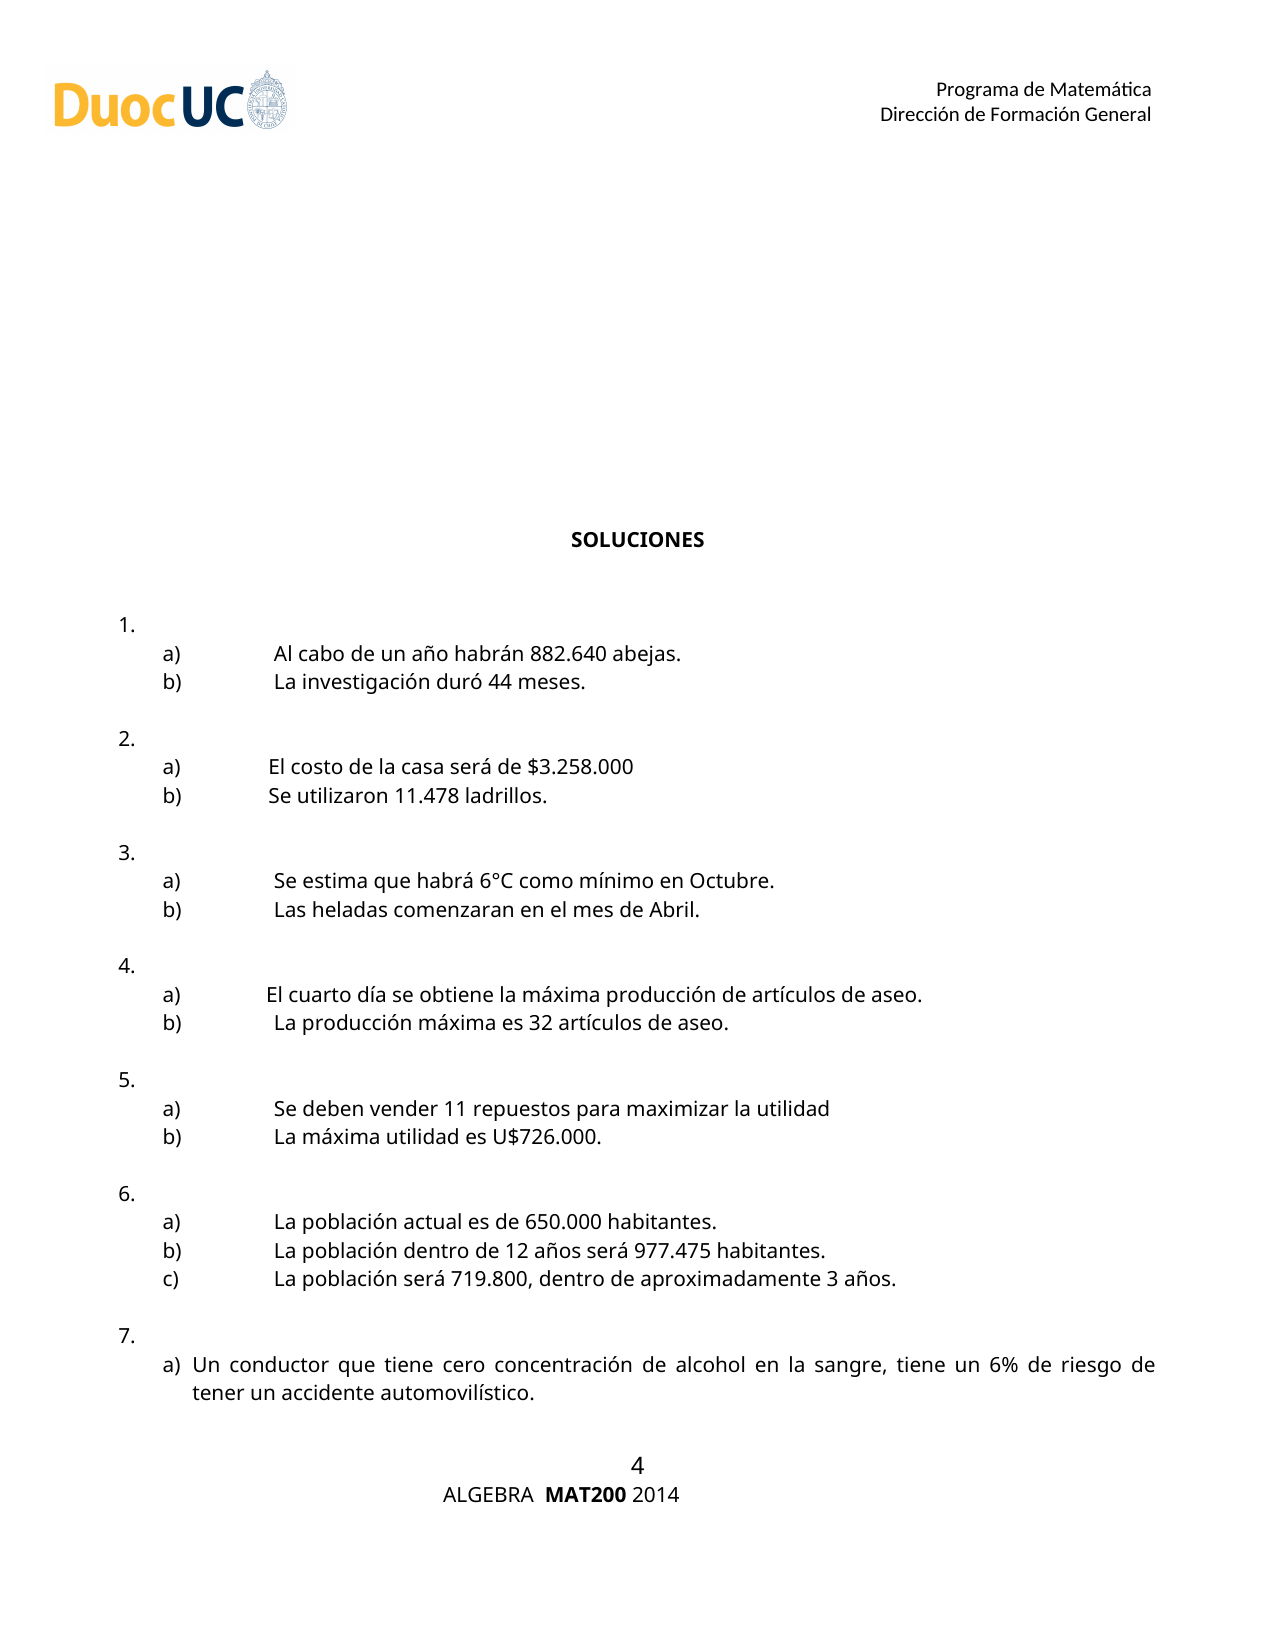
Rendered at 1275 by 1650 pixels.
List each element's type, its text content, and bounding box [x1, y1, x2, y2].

list La población actual es de 650.000 habitantes. [162, 1207, 1157, 1236]
text SOLUCIONES [118, 525, 1157, 553]
list La población dentro de 12 años será 977.475 habitantes. [162, 1236, 1157, 1264]
picture [43, 64, 295, 135]
list Se estima que habrá 6°C como mínimo en Octubre. [162, 866, 1157, 895]
list La producción máxima es 32 artículos de aseo. [162, 1008, 1157, 1037]
list La máxima utilidad es U$726.000. [162, 1122, 1157, 1151]
list La población será 719.800, dentro de aproximadamente 3 años. [162, 1264, 1157, 1293]
list Un conductor que tiene cero concentración de alcohol en la sangre, tiene un 6% de riesgo de tener un accidente automovilístico. [162, 1350, 1157, 1407]
list Se utilizaron 11.478 ladrillos. [162, 781, 1157, 809]
list El cuarto día se obtiene la máxima producción de artículos de aseo. [162, 980, 1157, 1008]
list El costo de la casa será de $3.258.000 [162, 752, 1157, 781]
list Las heladas comenzaran en el mes de Abril. [162, 895, 1157, 923]
list Al cabo de un año habrán 882.640 abejas. [162, 639, 1157, 667]
list Se deben vender 11 repuestos para maximizar la utilidad [162, 1094, 1157, 1122]
list La investigación duró 44 meses. [162, 667, 1157, 696]
